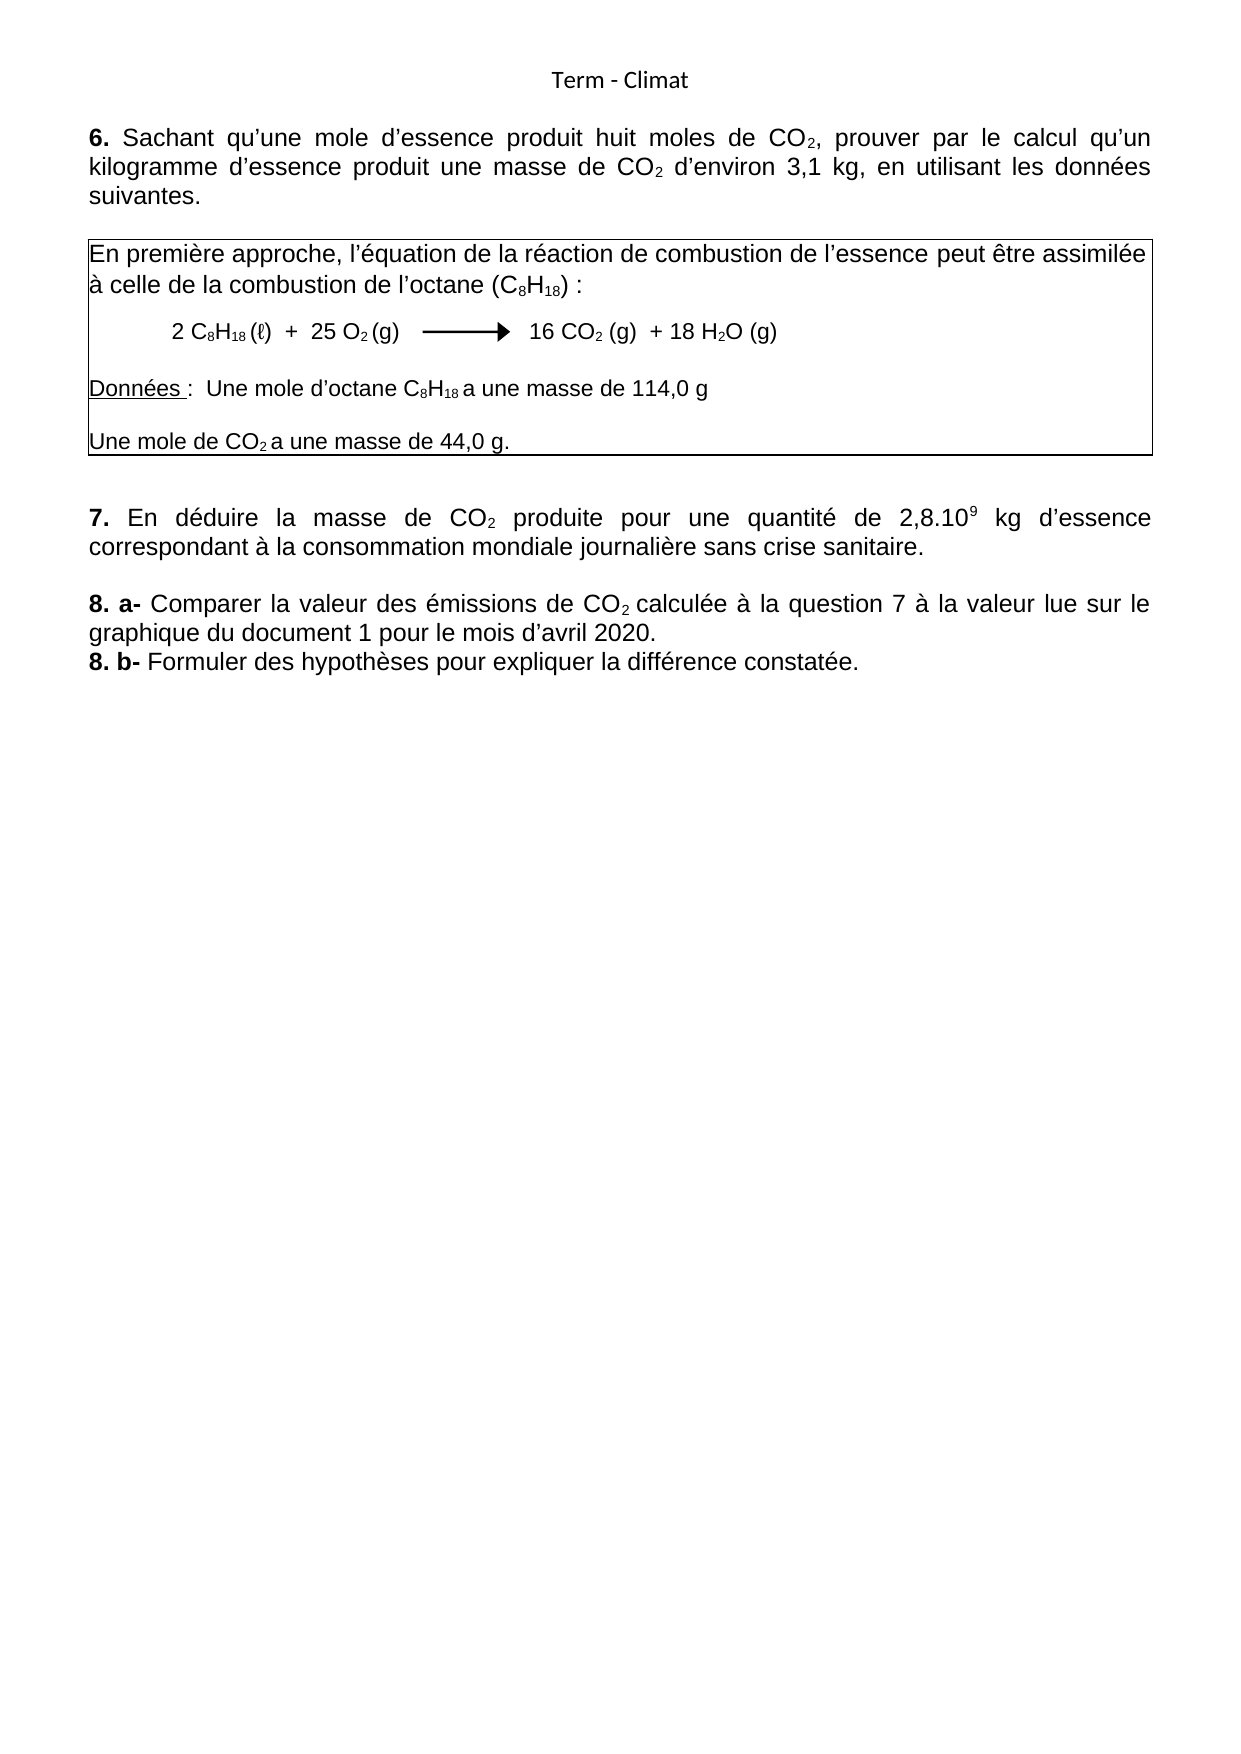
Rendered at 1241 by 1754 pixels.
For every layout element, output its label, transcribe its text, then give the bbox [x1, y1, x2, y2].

text 6. Sachant qu’une mole d’essence produit huit moles de CO2, prouver par le calcul qu’un kilogramme d’essence produit une masse de CO2 d’environ 3,1 kg, en utilisant les données suivantes. [89, 123, 1152, 210]
text Une mole de CO2 a une masse de 44,0 g. [89, 427, 1152, 454]
text 8. a- Comparer la valeur des émissions de CO2 calculée à la question 7 à la valeur lue sur le graphique du document 1 pour le mois d’avril 2020. [89, 589, 1152, 647]
text 8. b- Formuler des hypothèses pour expliquer la différence constatée. [89, 647, 1152, 676]
list 7. En déduire la masse de CO2 produite pour une quantité de 2,8.109 kg d’essence correspondant à la consommation mondiale journalière sans crise sanitaire. [89, 503, 1152, 561]
text 2 C8H18 (ℓ) + 25 O2 (g) 16 CO2 (g) + 18 H2O (g) Données : Une mole d’octane C8H18 a une masse de 114,0 g [89, 317, 1152, 401]
text En première approche, l’équation de la réaction de combustion de l’essence peut être assimilée à celle de la combustion de l’octane (C8H18) : [89, 240, 1152, 299]
